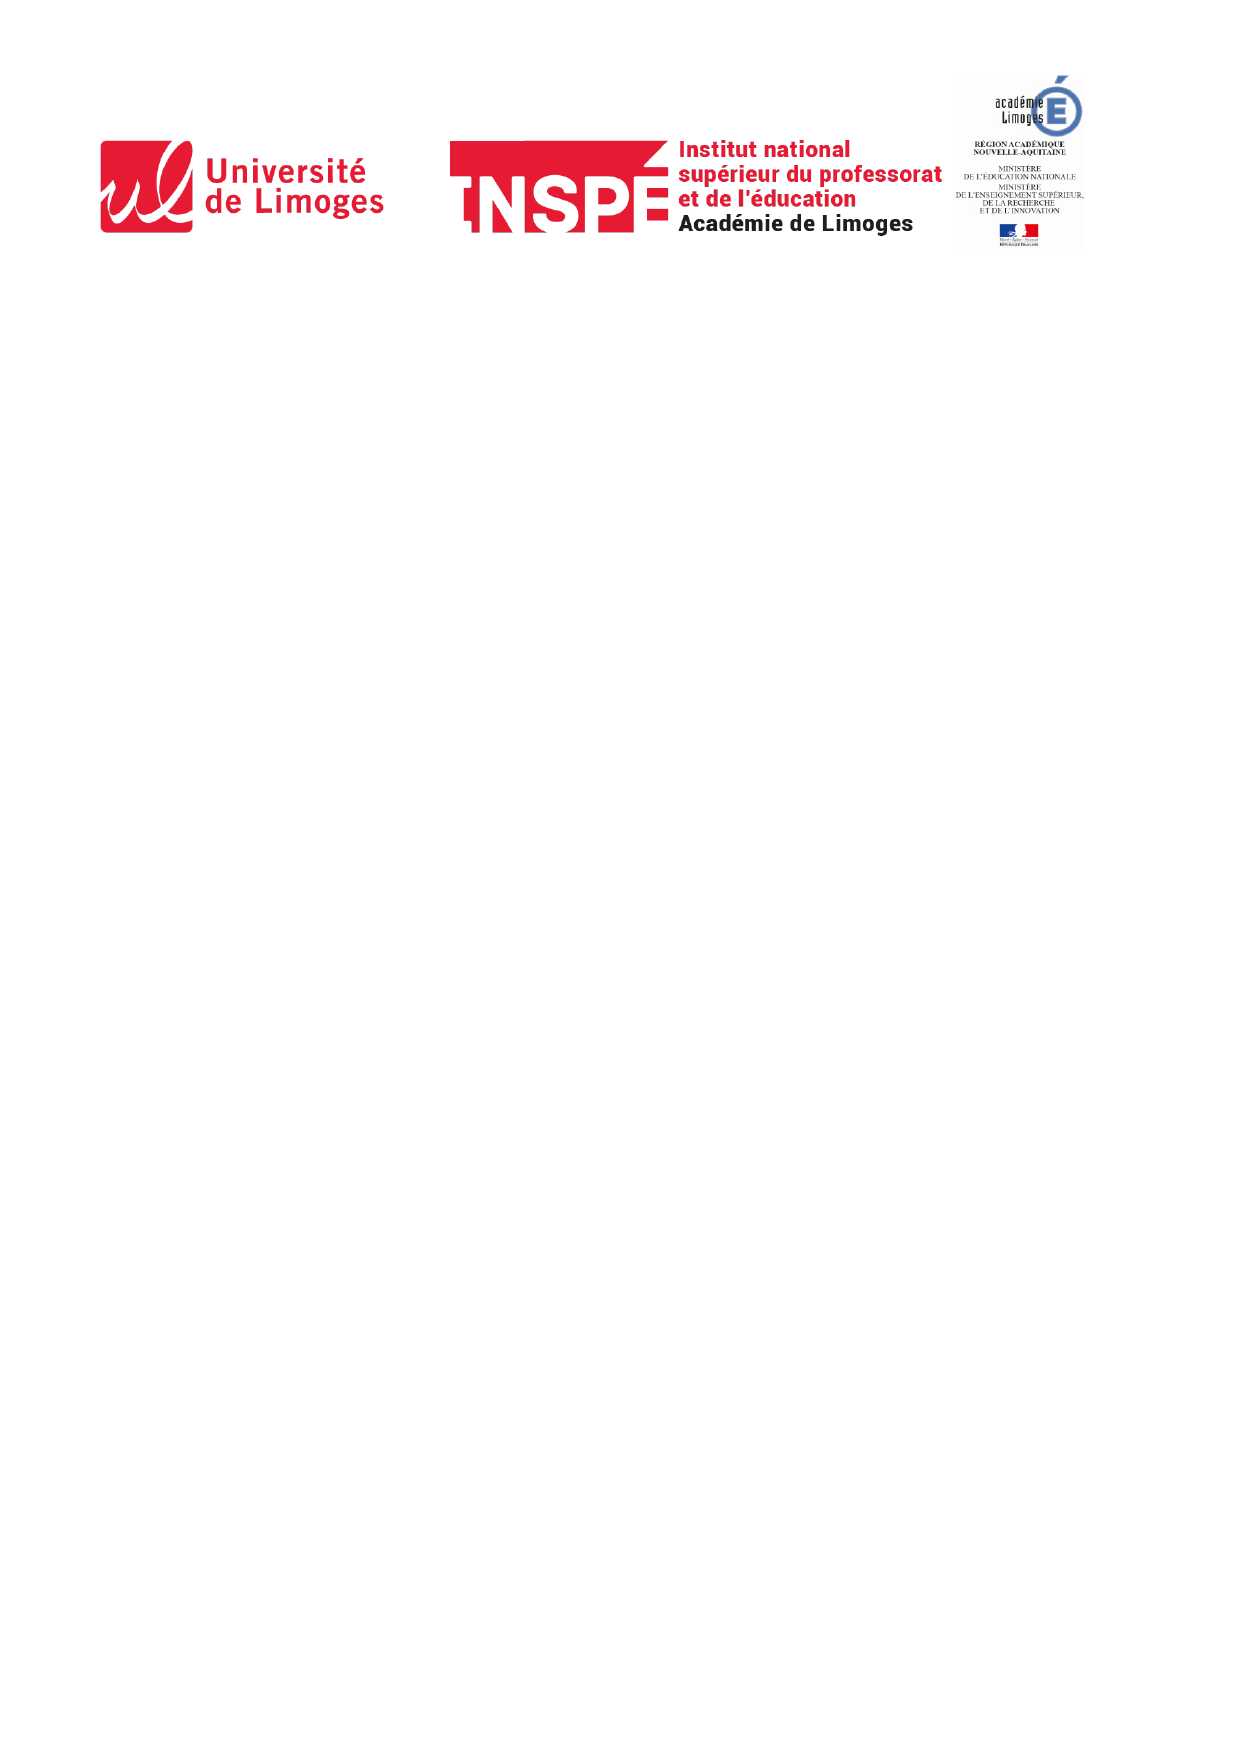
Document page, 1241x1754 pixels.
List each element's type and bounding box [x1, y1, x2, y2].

picture [88, 73, 1086, 250]
